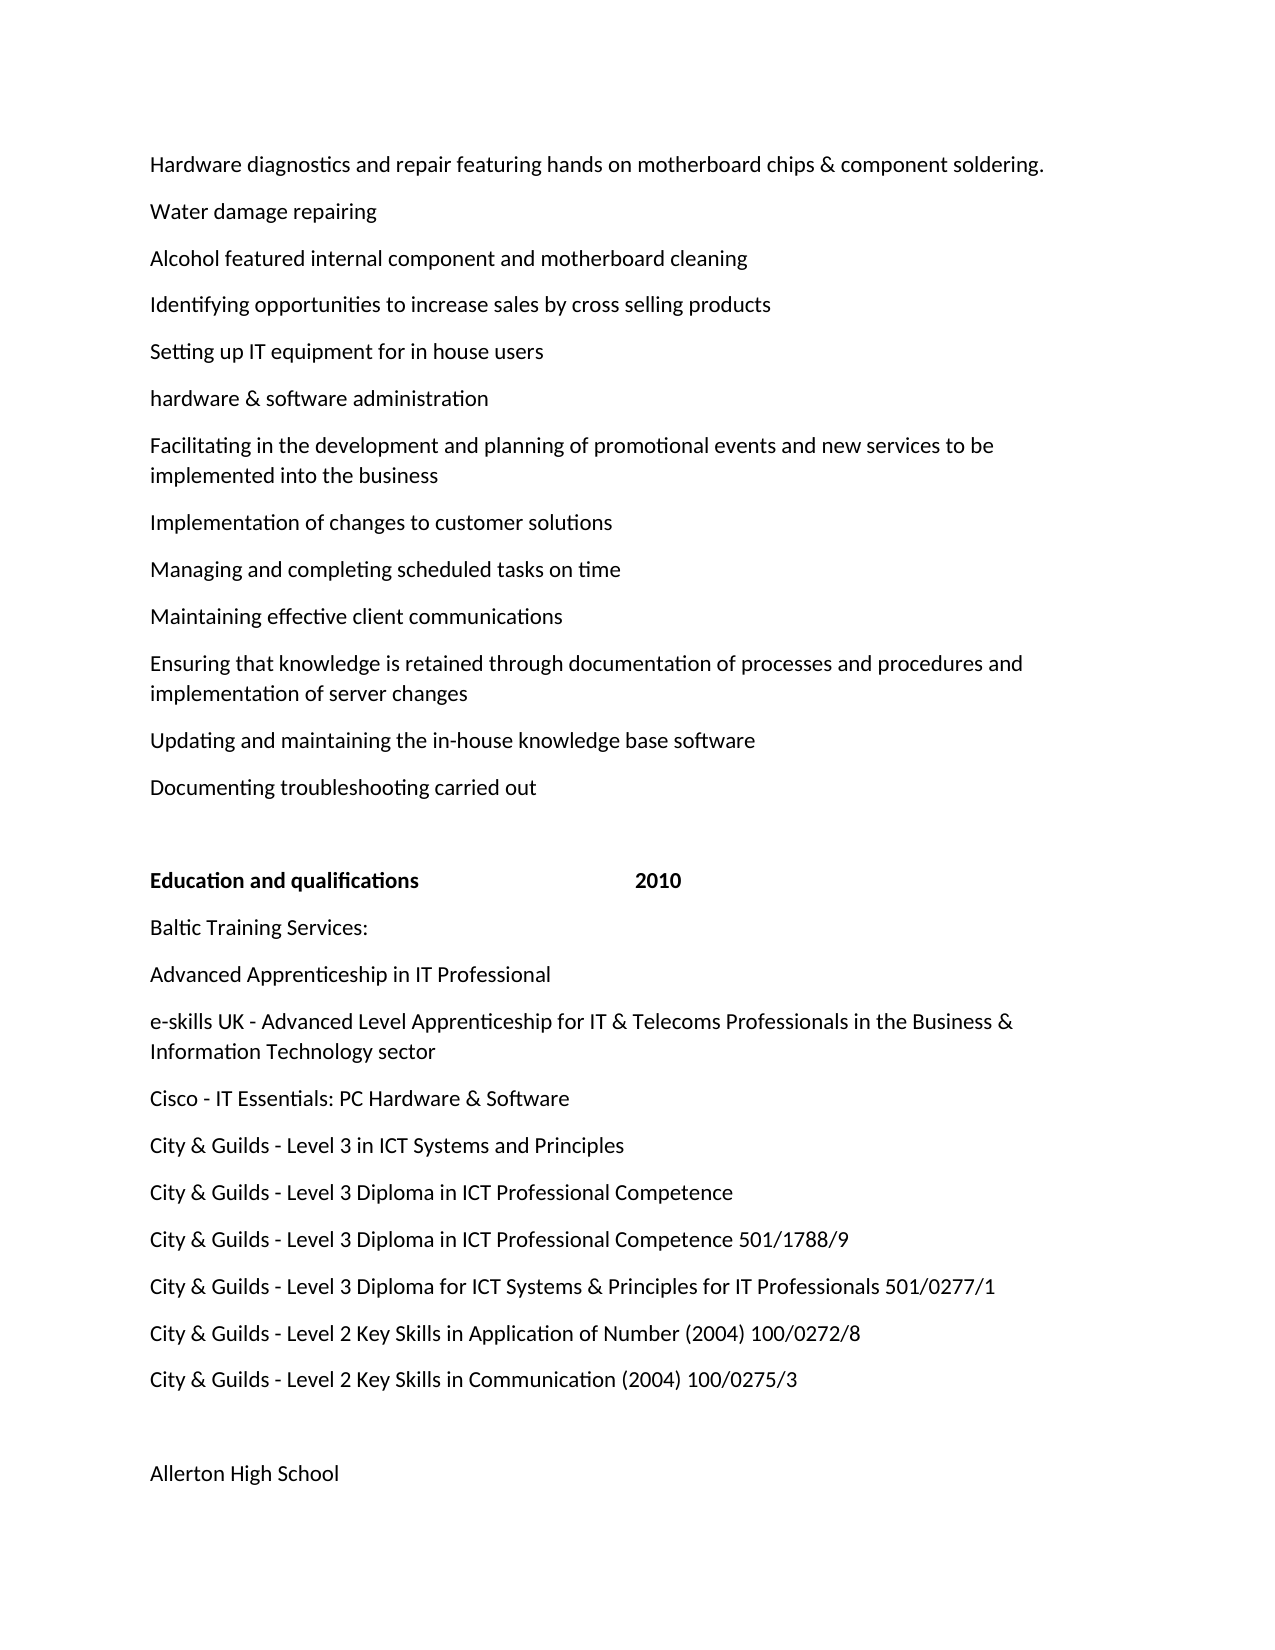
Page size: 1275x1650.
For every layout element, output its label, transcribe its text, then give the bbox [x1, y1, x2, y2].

text Advanced Apprenticeship in IT Professional [150, 960, 1125, 988]
text Ensuring that knowledge is retained through documentation of processes and procedures and implementation of server changes [150, 649, 1125, 707]
text Facilitating in the development and planning of promotional events and new services to be implemented into the business [150, 431, 1125, 489]
text Identifying opportunities to increase sales by cross selling products [150, 291, 1125, 319]
text Implementation of changes to customer solutions [150, 508, 1125, 536]
text City & Guilds - Level 2 Key Skills in Communication (2004) 100/0275/3 [150, 1366, 1125, 1394]
text Cisco - IT Essentials: PC Hardware & Software [150, 1084, 1125, 1112]
text Hardware diagnostics and repair featuring hands on motherboard chips & component soldering. [150, 150, 1125, 178]
text Baltic Training Services: [150, 913, 1125, 942]
text City & Guilds - Level 2 Key Skills in Application of Number (2004) 100/0272/8 [150, 1319, 1125, 1347]
text Managing and completing scheduled tasks on time [150, 555, 1125, 583]
text City & Guilds - Level 3 Diploma in ICT Professional Competence [150, 1178, 1125, 1206]
text Allerton High School [150, 1459, 1125, 1487]
text City & Guilds - Level 3 Diploma in ICT Professional Competence 501/1788/9 [150, 1225, 1125, 1253]
text City & Guilds - Level 3 in ICT Systems and Principles [150, 1131, 1125, 1159]
text Setting up IT equipment for in house users [150, 337, 1125, 366]
text Updating and maintaining the in-house knowledge base software [150, 726, 1125, 754]
text Education and qualifications 2010 [150, 867, 1125, 895]
text Maintaining effective client communications [150, 602, 1125, 630]
text Documenting troubleshooting carried out [150, 773, 1125, 801]
text Water damage repairing [150, 197, 1125, 225]
text City & Guilds - Level 3 Diploma for ICT Systems & Principles for IT Professionals 501/0277/1 [150, 1272, 1125, 1300]
text e-skills UK - Advanced Level Apprenticeship for IT & Telecoms Professionals in the Business & Information Technology sector [150, 1007, 1125, 1066]
text hardware & software administration [150, 384, 1125, 412]
text Alcohol featured internal component and motherboard cleaning [150, 244, 1125, 272]
